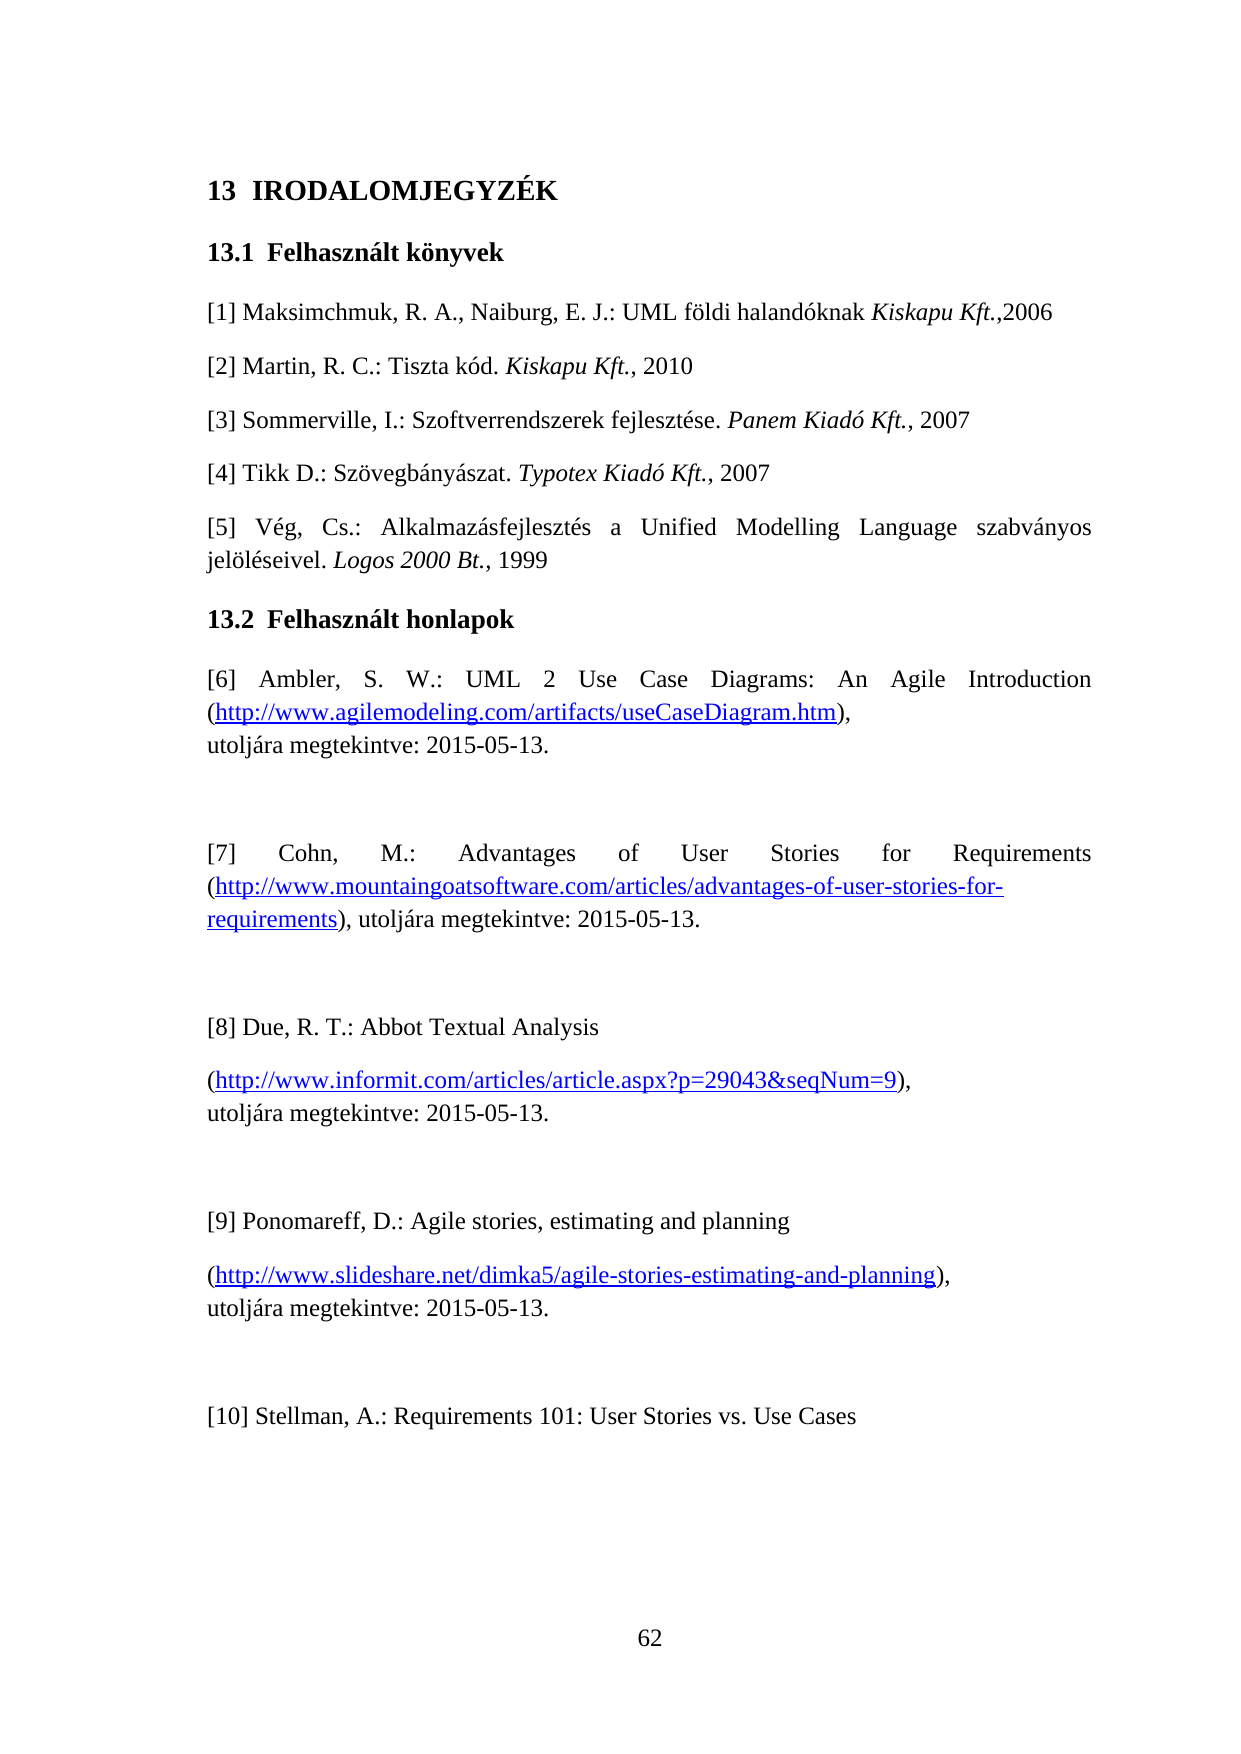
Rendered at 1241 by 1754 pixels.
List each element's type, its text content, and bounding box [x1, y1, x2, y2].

text [7] Cohn, M.: Advantages of User Stories for Requirements (http://www.mountaingoatsoftware.com/articles/advantages-of-user-stories-for-requirements), utoljára megtekintve: 2015-05-13. [207, 838, 1092, 933]
text (http://www.slideshare.net/dimka5/agile-stories-estimating-and-planning), utoljára megtekintve: 2015-05-13. [207, 1260, 1092, 1322]
text [1] Maksimchmuk, R. A., Naiburg, E. J.: UML földi halandóknak Kiskapu Kft.,2006 [207, 297, 1092, 326]
text [8] Due, R. T.: Abbot Textual Analysis [207, 1012, 1092, 1040]
text [5] Vég, Cs.: Alkalmazásfejlesztés a Unified Modelling Language szabványos jelöléseivel. Logos 2000 Bt., 1999 [207, 512, 1092, 574]
text [4] Tikk D.: Szövegbányászat. Typotex Kiadó Kft., 2007 [207, 458, 1092, 487]
text [9] Ponomareff, D.: Agile stories, estimating and planning [207, 1206, 1092, 1235]
text [3] Sommerville, I.: Szoftverrendszerek fejlesztése. Panem Kiadó Kft., 2007 [207, 405, 1092, 433]
subtitle Felhasznált honlapok [207, 603, 1092, 634]
text [10] Stellman, A.: Requirements 101: User Stories vs. Use Cases [207, 1401, 1092, 1429]
text [6] Ambler, S. W.: UML 2 Use Case Diagrams: An Agile Introduction (http://www.agilemodeling.com/artifacts/useCaseDiagram.htm), utoljára megtekintve: 2015-05-13. [207, 664, 1092, 759]
subtitle Irodalomjegyzék [207, 173, 1092, 206]
subtitle Felhasznált könyvek [207, 236, 1092, 267]
text (http://www.informit.com/articles/article.aspx?p=29043&seqNum=9), utoljára megtekintve: 2015-05-13. [207, 1066, 1092, 1127]
text [2] Martin, R. C.: Tiszta kód. Kiskapu Kft., 2010 [207, 351, 1092, 379]
